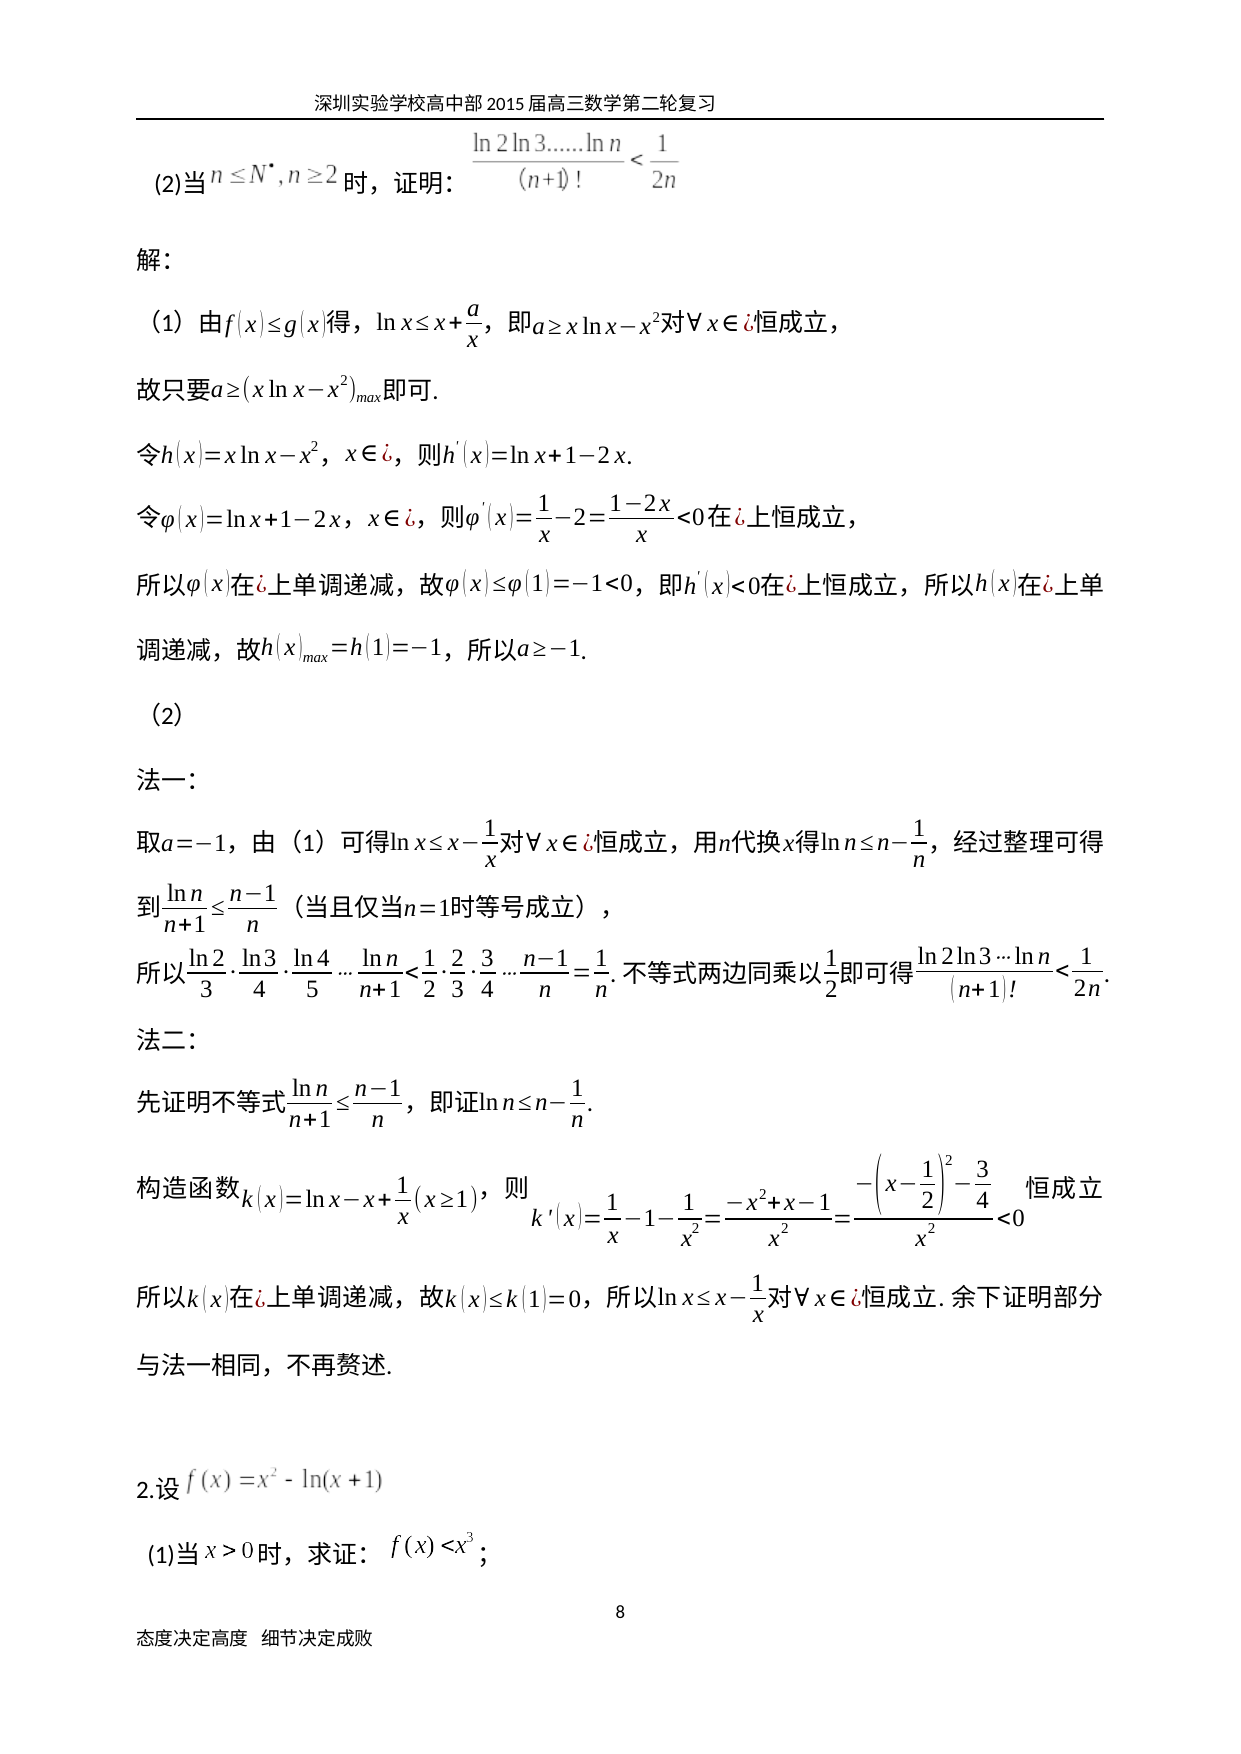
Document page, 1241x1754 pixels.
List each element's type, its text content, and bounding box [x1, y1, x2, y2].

text 故只要即可. [136, 356, 1104, 421]
text 令，，则. [136, 421, 1104, 486]
text 令，，则上恒成立， [136, 486, 1104, 551]
text （2） [136, 681, 1104, 746]
text (2)当时，证明： [136, 129, 1104, 226]
text 先证明不等式，即证. [136, 1071, 1104, 1136]
text 所以. 不等式两边同乘以即可得. [136, 941, 1104, 1006]
text 解： [136, 226, 1104, 291]
text 取，由（1）可得对恒成立，用代换得，经过整理可得到（当且仅当时等号成立）， [136, 811, 1104, 941]
text （1）由得，，即对恒成立， [136, 291, 1104, 356]
text 所以在上单调递减，故，即在上恒成立，所以在上单调递减，故，所以. [136, 551, 1104, 681]
text 构造函数，则恒成立，所以在上单调递减，故，所以对恒成立. 余下证明部分与法一相同，不再赘述. [136, 1136, 1104, 1396]
text (1)当时，求证：； [136, 1526, 1104, 1591]
text 法二： [136, 1006, 1104, 1071]
text 2.设 [136, 1461, 1104, 1526]
text 法一： [136, 746, 1104, 811]
